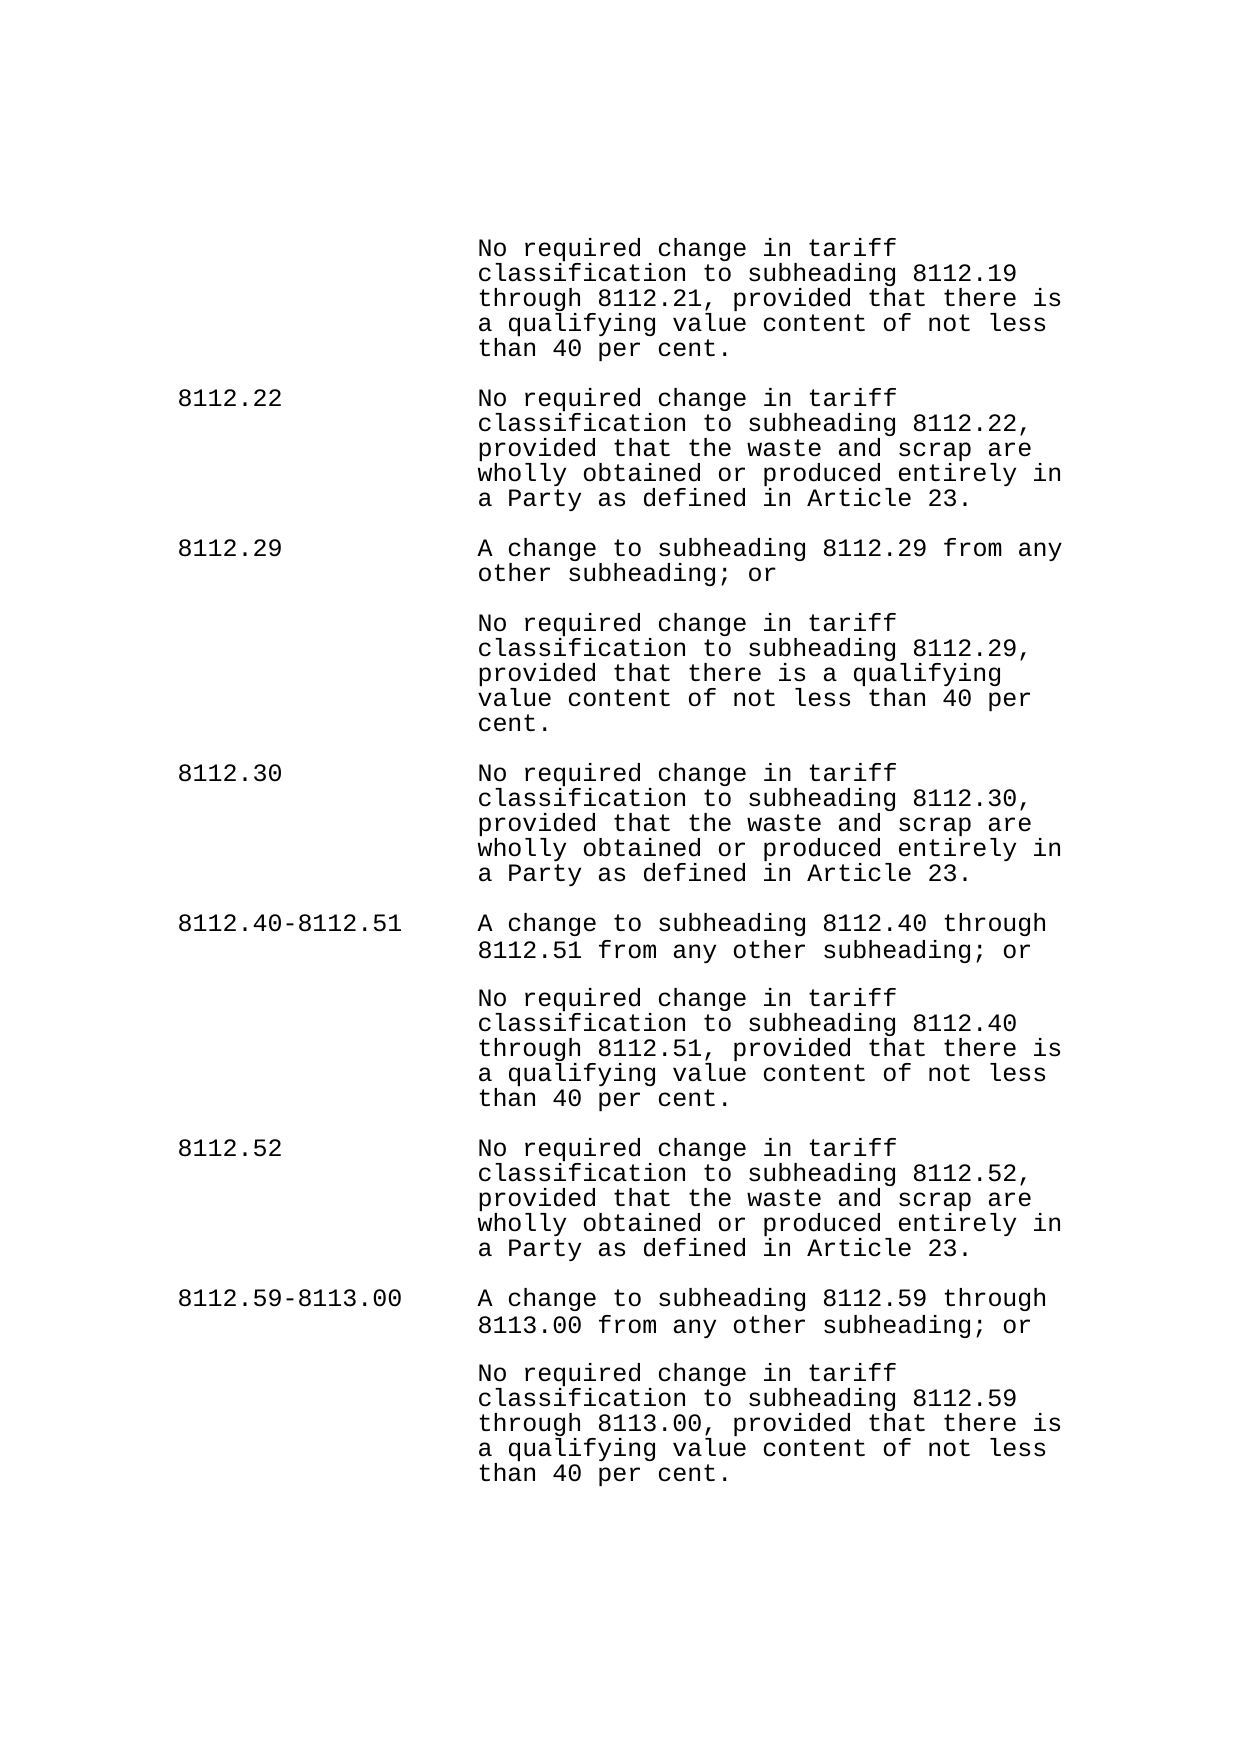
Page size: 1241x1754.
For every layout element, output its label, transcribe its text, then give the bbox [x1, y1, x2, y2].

text 8112.29 A change to subheading 8112.29 from any other subheading; or [177, 536, 1063, 586]
text No required change in tariff classification to subheading 8112.40 through 8112.51, provided that there is a qualifying value content of not less than 40 per cent. [477, 986, 1064, 1111]
text No required change in tariff classification to subheading 8112.19 through 8112.21, provided that there is a qualifying value content of not less than 40 per cent. [477, 236, 1064, 361]
text 8113.00 from any other subheading; or [477, 1312, 1073, 1339]
text 8112.52 No required change in tariff classification to subheading 8112.52, provided that the waste and scrap are wholly obtained or produced entirely in a Party as defined in Article 23. [177, 1136, 1063, 1261]
text 8112.59-8113.00 A change to subheading 8112.59 through [177, 1286, 1073, 1312]
text 8112.30 No required change in tariff classification to subheading 8112.30, provided that the waste and scrap are wholly obtained or produced entirely in a Party as defined in Article 23. [177, 761, 1063, 886]
text 8112.22 No required change in tariff classification to subheading 8112.22, provided that the waste and scrap are wholly obtained or produced entirely in a Party as defined in Article 23. [177, 386, 1063, 511]
text 8112.51 from any other subheading; or [477, 937, 1073, 964]
text No required change in tariff classification to subheading 8112.59 through 8113.00, provided that there is a qualifying value content of not less than 40 per cent. [477, 1361, 1064, 1486]
text No required change in tariff classification to subheading 8112.29, provided that there is a qualifying value content of not less than 40 per cent. [477, 611, 1034, 736]
text 8112.40-8112.51 A change to subheading 8112.40 through [177, 911, 1073, 937]
